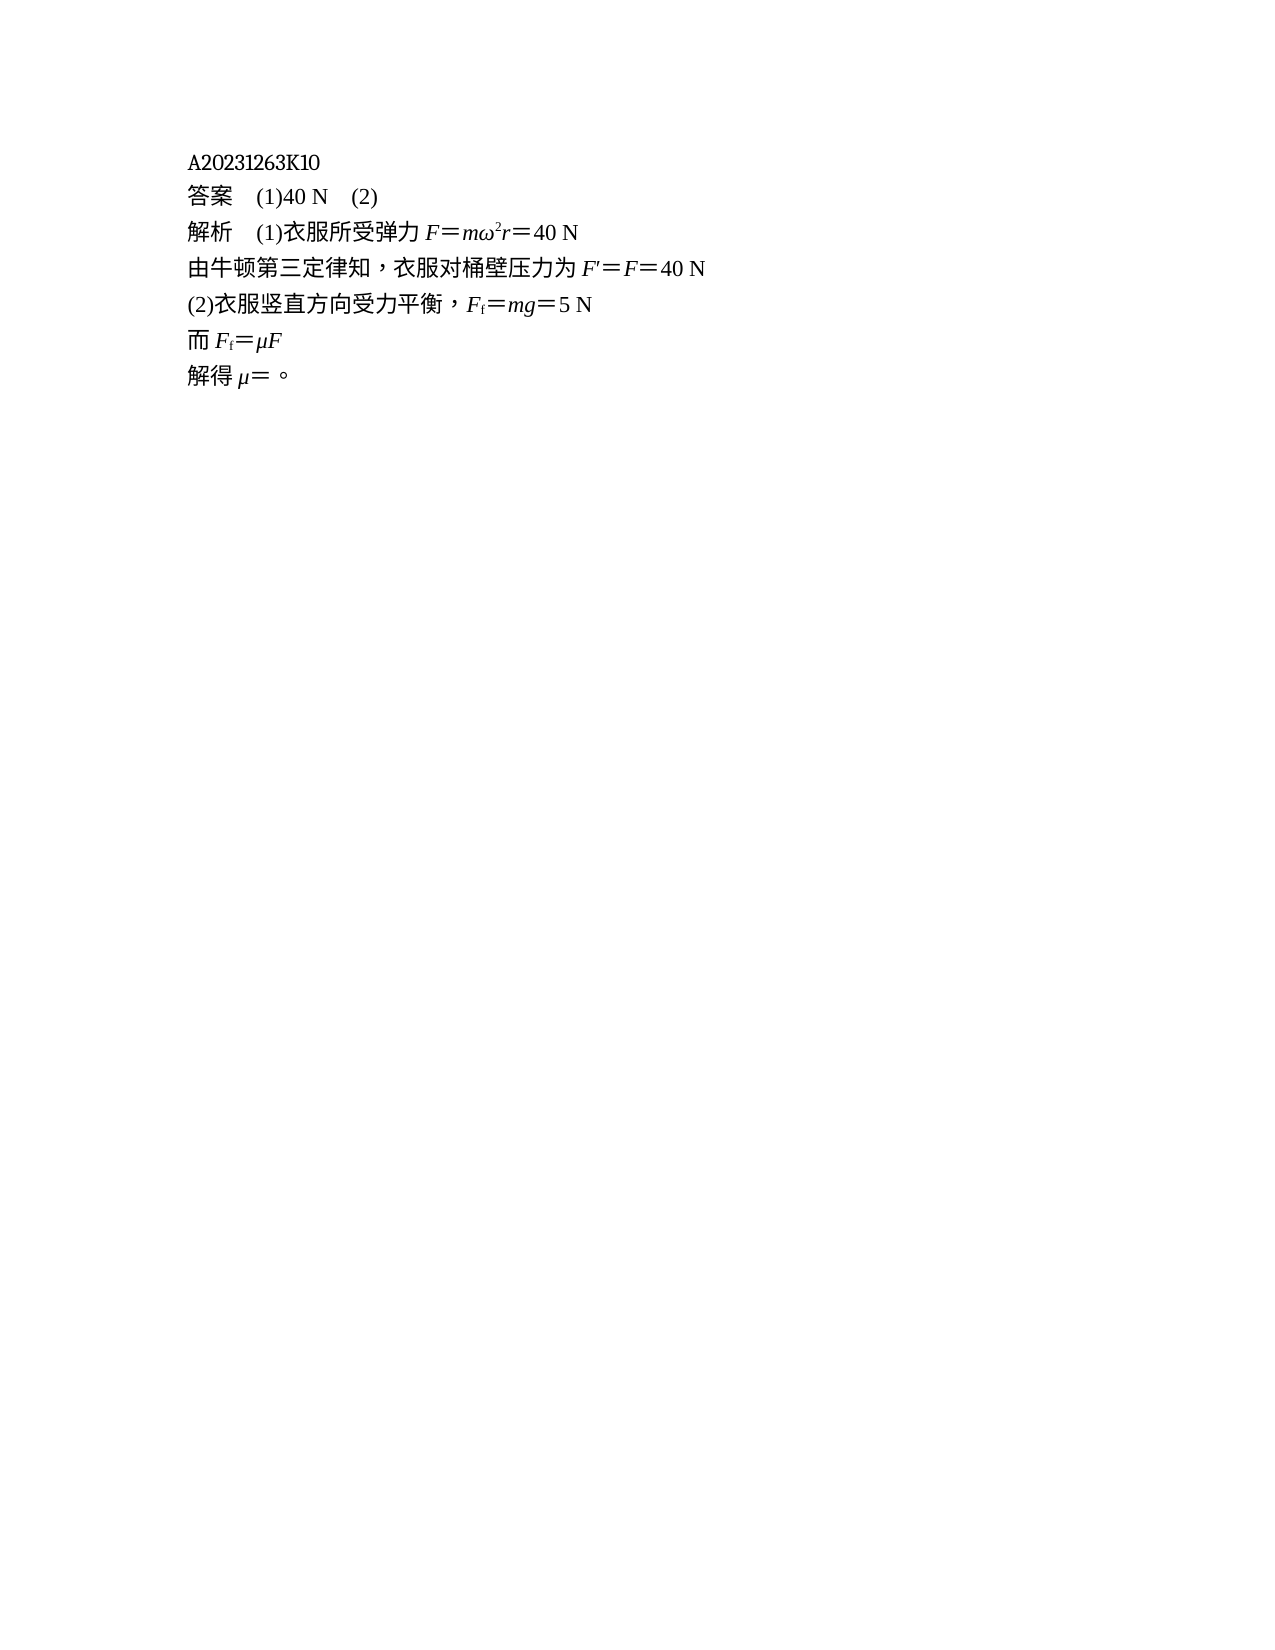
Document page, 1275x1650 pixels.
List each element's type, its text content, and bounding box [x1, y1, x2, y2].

text 答案 (1)40 N (2) [187, 180, 1087, 211]
text 解得μ＝。 [187, 360, 1087, 391]
text 由牛顿第三定律知，衣服对桶壁压力为F′＝F＝40 N [187, 252, 1087, 283]
text A20231263K10 [187, 150, 1087, 176]
text 而Ff＝μF [187, 324, 1087, 355]
text (2)衣服竖直方向受力平衡，Ff＝mg＝5 N [187, 288, 1087, 319]
text 解析 (1)衣服所受弹力F＝mω2r＝40 N [187, 216, 1087, 247]
